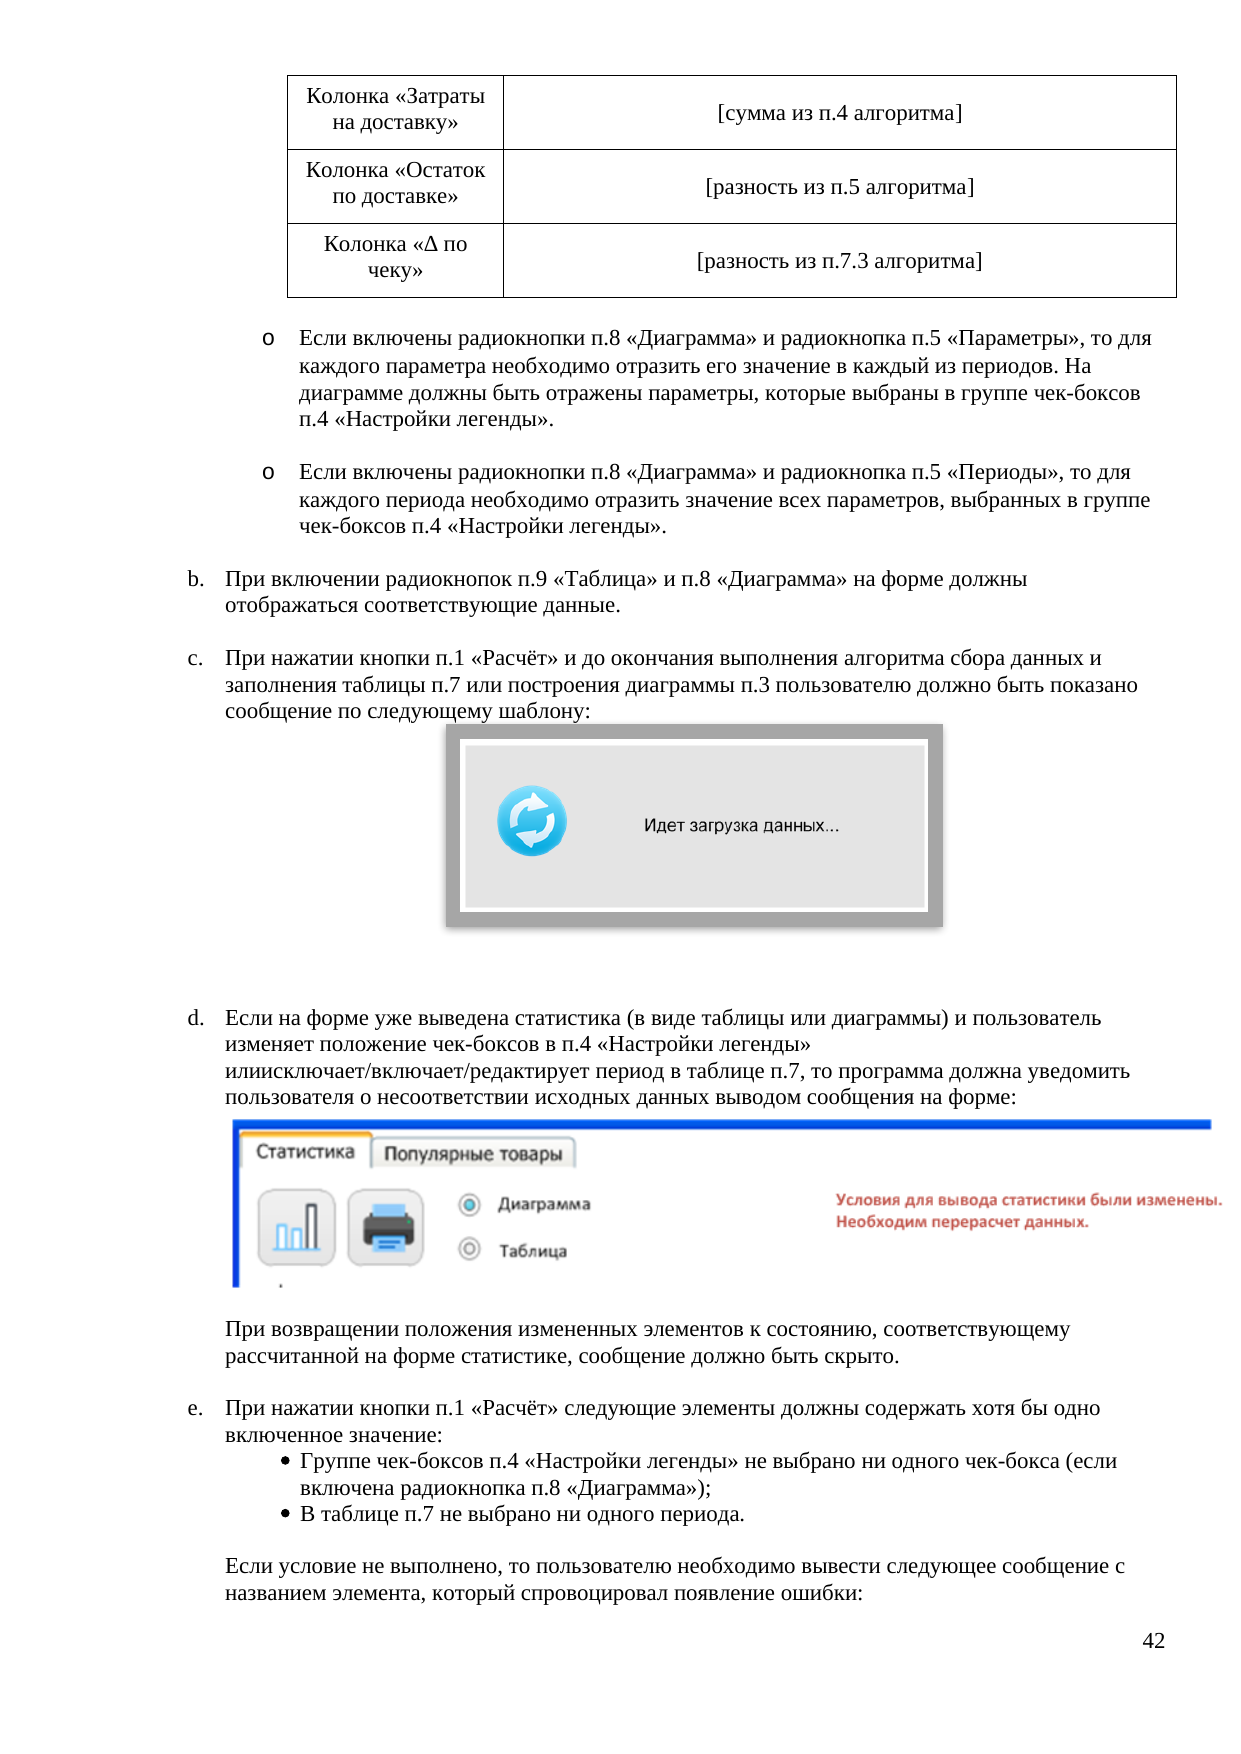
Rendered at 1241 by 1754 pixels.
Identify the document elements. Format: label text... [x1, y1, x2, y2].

text При возвращении положения измененных элементов к состоянию, соответствующему рассчитанной на форме статистике, сообщение должно быть скрыто. [225, 1316, 1165, 1368]
list При включении радиокнопок п.9 «Таблица» и п.8 «Диаграмма» на форме должны отображаться соответствующие данные. [187, 565, 1165, 618]
text Если условие не выполнено, то пользователю необходимо вывести следующее сообщение с названием элемента, который спровоцировал появление ошибки: [225, 1553, 1165, 1605]
list Если включены радиокнопки п.8 «Диаграмма» и радиокнопка п.5 «Периоды», то для каждого периода необходимо отразить значение всех параметров, выбранных в группе чек-боксов п.4 «Настройки легенды». [261, 458, 1165, 539]
picture [225, 1109, 1235, 1316]
picture [460, 739, 928, 912]
list Группе чек-боксов п.4 «Настройки легенды» не выбрано ни одного чек-бокса (если включена радиокнопка п.8 «Диаграмма»); [281, 1447, 1165, 1500]
list При нажатии кнопки п.1 «Расчёт» и до окончания выполнения алгоритма сбора данных и заполнения таблицы п.7 или построения диаграммы п.3 пользователю должно быть показано сообщение по следующему шаблону: [187, 644, 1165, 723]
list Если на форме уже выведена статистика (в виде таблицы или диаграммы) и пользователь изменяет положение чек-боксов в п.4 «Настройки легенды» илиисключает/включает/редактирует период в таблице п.7, то программа должна уведомить пользователя о несоответствии исходных данных выводом сообщения на форме: [187, 1004, 1165, 1109]
table_cell [разность из п.5 алгоритма] [504, 150, 1176, 223]
list В таблице п.7 не выбрано ни одного периода. [281, 1500, 1165, 1526]
list При нажатии кнопки п.1 «Расчёт» следующие элементы должны содержать хотя бы одно включенное значение: [187, 1394, 1165, 1447]
table_cell Колонка «Остаток по доставке» [288, 150, 503, 223]
table_cell Колонка «Затраты на доставку» [288, 76, 503, 149]
table_cell Колонка «∆ по чеку» [288, 224, 503, 297]
list Если включены радиокнопки п.8 «Диаграмма» и радиокнопка п.5 «Параметры», то для каждого параметра необходимо отразить его значение в каждый из периодов. На диаграмме должны быть отражены параметры, которые выбраны в группе чек-боксов п.4 «Настройки легенды». [261, 324, 1165, 432]
table_cell [разность из п.7.3 алгоритма] [504, 224, 1176, 297]
table_cell [сумма из п.4 алгоритма] [504, 76, 1176, 149]
